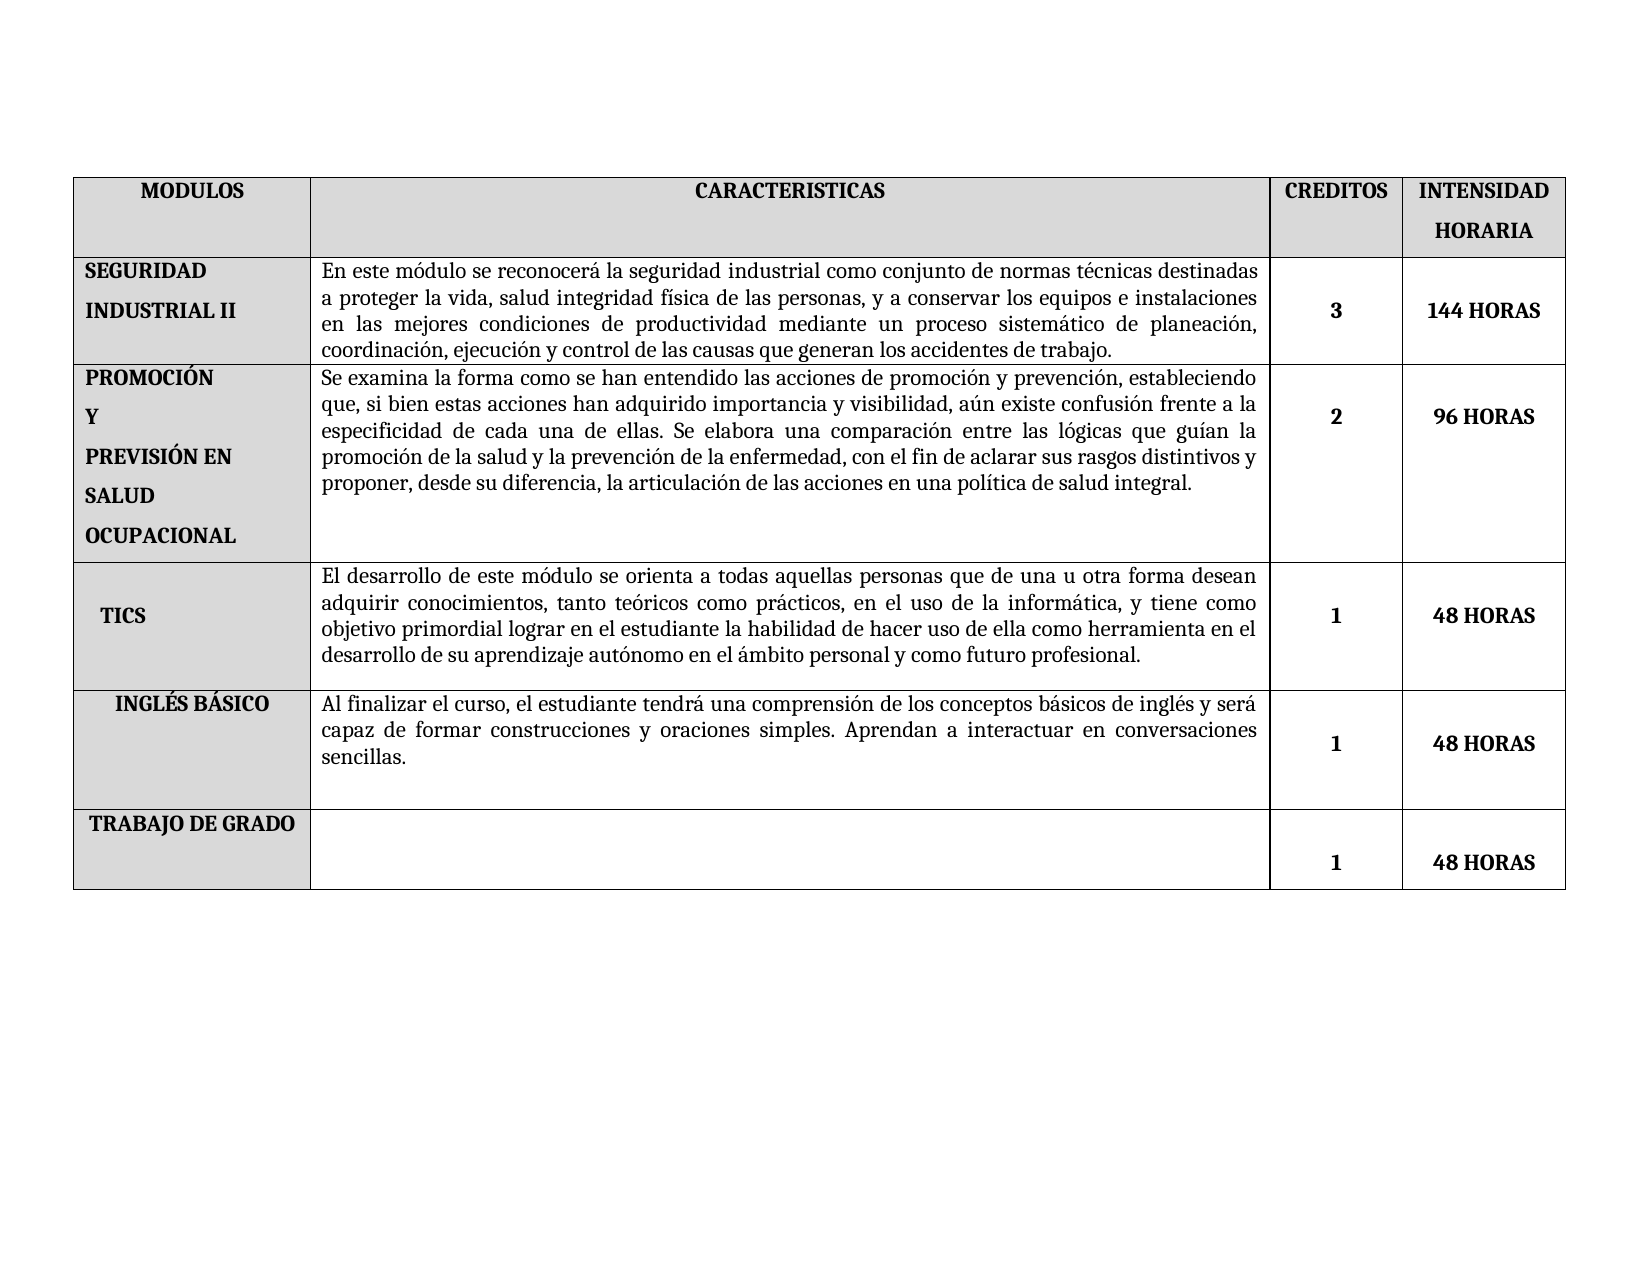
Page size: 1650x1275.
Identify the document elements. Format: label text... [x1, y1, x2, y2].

table_cell 1 [1271, 691, 1402, 809]
table_cell TICS [74, 563, 310, 690]
table_cell TRABAJO DE GRADO [74, 810, 310, 889]
table_cell 48 HORAS [1403, 691, 1565, 809]
table_cell 1 [1271, 563, 1402, 690]
table_header INTENSIDAD HORARIA [1403, 178, 1565, 257]
table_cell Se examina la forma como se han entendido las acciones de promoción y prevención, estableciendo que, si bien estas acciones han adquirido importancia y visibilidad, aún existe confusión frente a la especificidad de cada una de ellas. Se elabora una comparación entre las lógicas que guían la promoción de la salud y la prevención de la enfermedad, con el fin de aclarar sus rasgos distintivos y proponer, desde su diferencia, la articulación de las acciones en una política de salud integral. [311, 365, 1269, 562]
table_cell Al finalizar el curso, el estudiante tendrá una comprensión de los conceptos básicos de inglés y será capaz de formar construcciones y oraciones simples. Aprendan a interactuar en conversaciones sencillas. [311, 691, 1269, 809]
table_cell 96 HORAS [1403, 365, 1565, 562]
table_cell SEGURIDAD INDUSTRIAL II [74, 258, 310, 364]
table_header CREDITOS [1271, 178, 1402, 257]
table_cell 144 HORAS [1403, 258, 1565, 364]
table_cell [311, 810, 1269, 889]
table_cell 3 [1271, 258, 1402, 364]
table_header CARACTERISTICAS [311, 178, 1269, 257]
table_cell El desarrollo de este módulo se orienta a todas aquellas personas que de una u otra forma desean adquirir conocimientos, tanto teóricos como prácticos, en el uso de la informática, y tiene como objetivo primordial lograr en el estudiante la habilidad de hacer uso de ella como herramienta en el desarrollo de su aprendizaje autónomo en el ámbito personal y como futuro profesional. [311, 563, 1269, 690]
table_cell 1 [1271, 810, 1402, 889]
table_header MODULOS [74, 178, 310, 257]
table_cell PROMOCIÓN Y PREVISIÓN EN SALUD OCUPACIONAL [74, 365, 310, 562]
table_cell 48 HORAS [1403, 563, 1565, 690]
table_cell 48 HORAS [1403, 810, 1565, 889]
table_cell En este módulo se reconocerá la seguridad industrial como conjunto de normas técnicas destinadas a proteger la vida, salud integridad física de las personas, y a conservar los equipos e instalaciones en las mejores condiciones de productividad mediante un proceso sistemático de planeación, coordinación, ejecución y control de las causas que generan los accidentes de trabajo. [311, 258, 1269, 364]
table_cell 2 [1271, 365, 1402, 562]
table_cell INGLÉS BÁSICO [74, 691, 310, 809]
